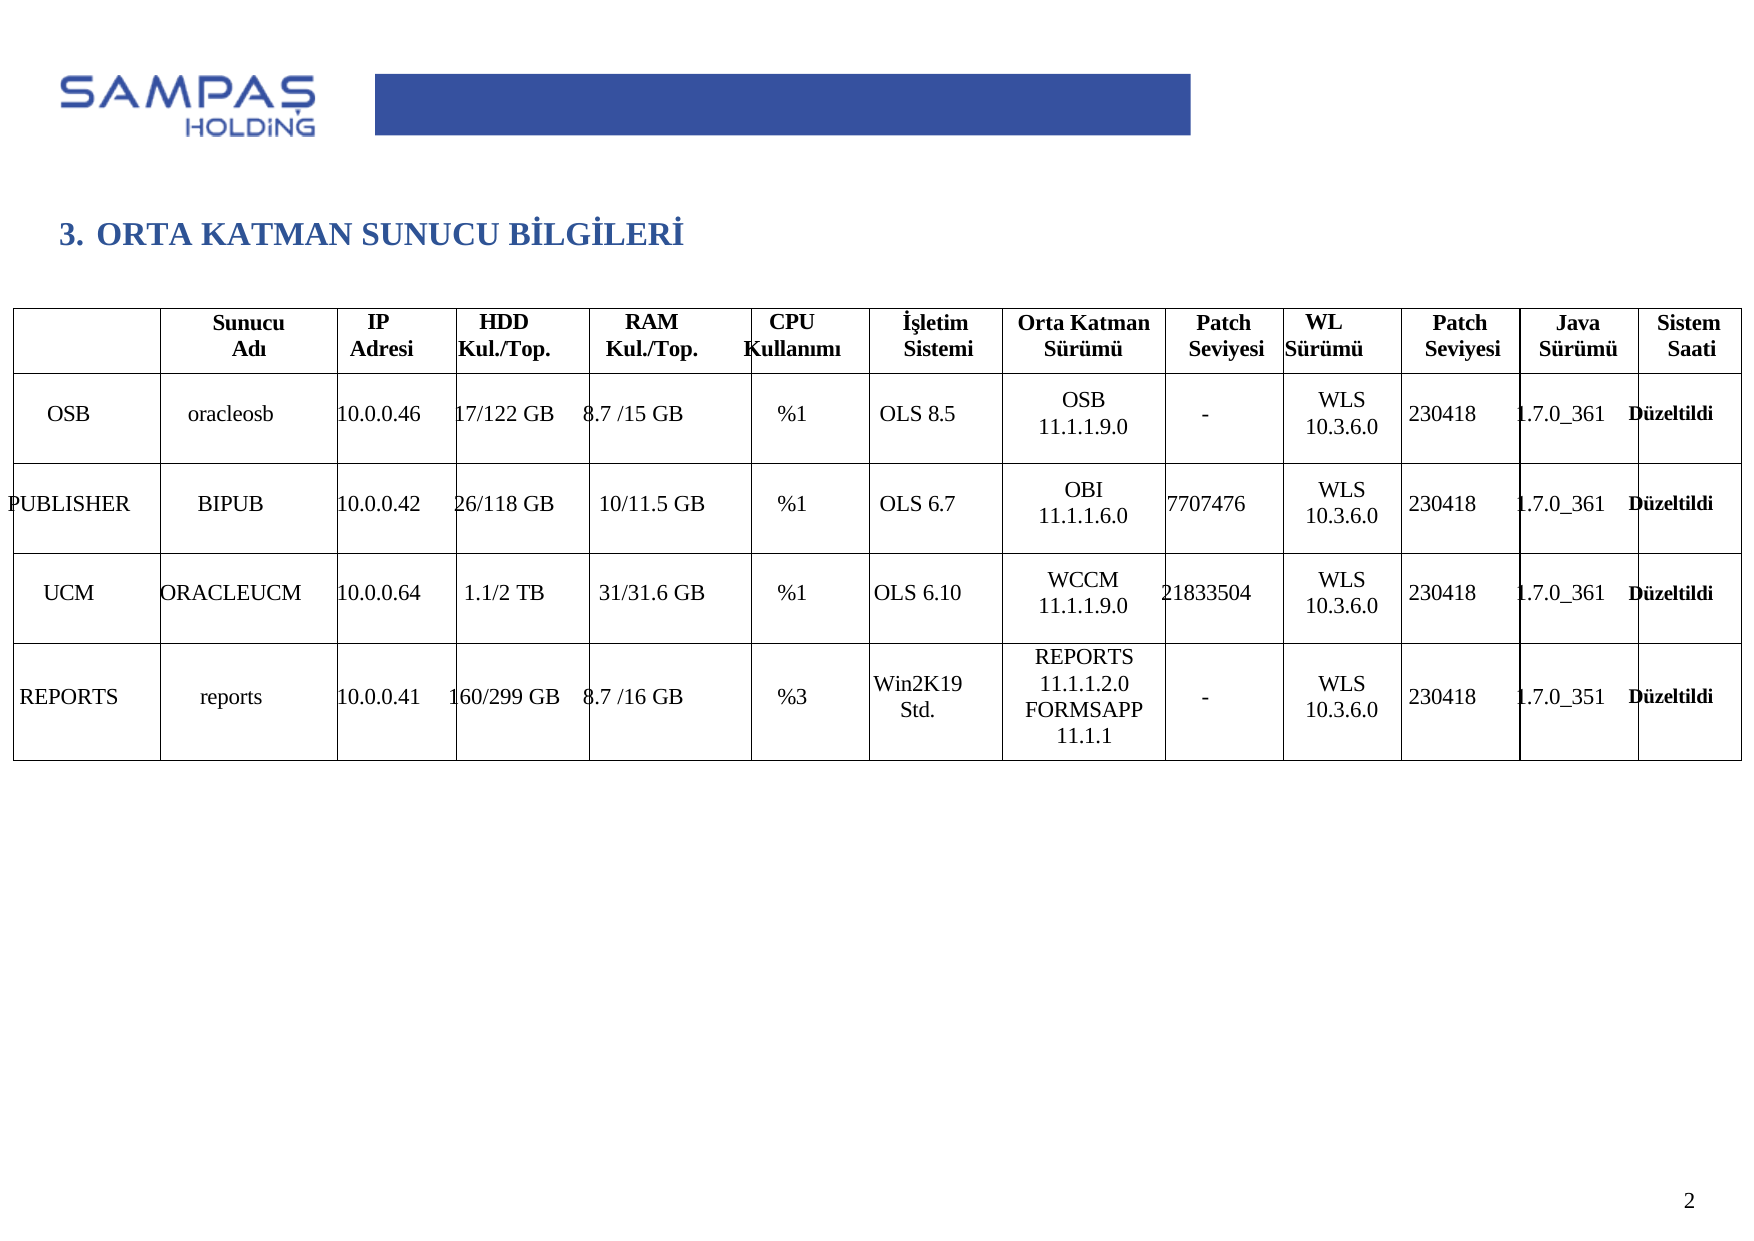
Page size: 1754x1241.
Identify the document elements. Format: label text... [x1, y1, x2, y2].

picture [60, 75, 316, 137]
table_cell 1.7.0_361 [1521, 554, 1638, 642]
table_header İşletim Sistemi [870, 309, 1002, 373]
table_cell 10.0.0.42 [338, 464, 456, 553]
table_cell %3 [752, 644, 869, 760]
table_cell reports [161, 644, 337, 760]
table_cell 17/122 GB [457, 374, 589, 463]
table_cell 1.7.0_361 [1521, 464, 1638, 553]
table_cell OBI 11.1.1.6.0 [1003, 464, 1165, 553]
table_cell 10.0.0.46 [338, 374, 456, 463]
table_cell Win2K19 Std. [870, 644, 1002, 760]
table_cell REPORTS [14, 644, 160, 760]
table_cell 230418 [1402, 644, 1519, 760]
table_cell 21833504 [1166, 554, 1283, 642]
table_cell BIPUB [161, 464, 337, 553]
table_cell OLS 8.5 [870, 374, 1002, 463]
subtitle ORTA KATMAN SUNUCU BİLGİLERİ [59, 214, 1754, 252]
table_header [14, 309, 160, 373]
table_cell WLS 10.3.6.0 [1284, 644, 1401, 760]
table_cell Düzeltildi [1639, 554, 1741, 642]
table_cell OLS 6.7 [870, 464, 1002, 553]
table_header IP Adresi [338, 309, 456, 373]
table_cell UCM [14, 554, 160, 642]
table_cell WCCM 11.1.1.9.0 [1003, 554, 1165, 642]
table_cell - [1166, 644, 1283, 760]
table_header Java Sürümü [1521, 309, 1638, 373]
table_cell WLS 10.3.6.0 [1284, 374, 1401, 463]
table_cell 230418 [1402, 374, 1519, 463]
table_cell %1 [752, 374, 869, 463]
table_cell - [1166, 374, 1283, 463]
table_cell 1.7.0_361 [1521, 374, 1638, 463]
table_cell 230418 [1402, 464, 1519, 553]
table_cell 8.7 /15 GB [590, 374, 751, 463]
table_cell WLS 10.3.6.0 [1284, 554, 1401, 642]
table_cell 7707476 [1166, 464, 1283, 553]
table_cell REPORTS 11.1.1.2.0 FORMSAPP 11.1.1 [1003, 644, 1165, 760]
table_cell Düzeltildi [1639, 374, 1741, 463]
table_cell OSB [14, 374, 160, 463]
table_cell OLS 6.10 [870, 554, 1002, 642]
table_cell 31/31.6 GB [590, 554, 751, 642]
table_cell %1 [752, 464, 869, 553]
table_header HDD Kul./Top. [457, 309, 589, 373]
table_cell WLS 10.3.6.0 [1284, 464, 1401, 553]
table_header Orta Katman Sürümü [1003, 309, 1165, 373]
table_cell 10/11.5 GB [590, 464, 751, 553]
table_cell oracleosb [161, 374, 337, 463]
table_cell Düzeltildi [1639, 644, 1741, 760]
table_header WL Sürümü [1284, 309, 1401, 373]
table_cell Düzeltildi [1639, 464, 1741, 553]
table_header CPU Kullanımı [752, 309, 869, 373]
table_cell PUBLISHER [14, 464, 160, 553]
table_cell 160/299 GB [457, 644, 589, 760]
table_cell OSB 11.1.1.9.0 [1003, 374, 1165, 463]
table_header Sistem Saati [1639, 309, 1741, 373]
table_cell 10.0.0.64 [338, 554, 456, 642]
table_header Patch Seviyesi [1402, 309, 1519, 373]
table_cell 26/118 GB [457, 464, 589, 553]
table_header RAM Kul./Top. [590, 309, 751, 373]
table_cell 230418 [1402, 554, 1519, 642]
table_cell 10.0.0.41 [338, 644, 456, 760]
table_cell 1.1/2 TB [457, 554, 589, 642]
table_cell 8.7 /16 GB [590, 644, 751, 760]
table_header Patch Seviyesi [1166, 309, 1283, 373]
table_header Sunucu Adı [161, 309, 337, 373]
table_cell ORACLEUCM [161, 554, 337, 642]
table_cell 1.7.0_351 [1521, 644, 1638, 760]
table_cell %1 [752, 554, 869, 642]
